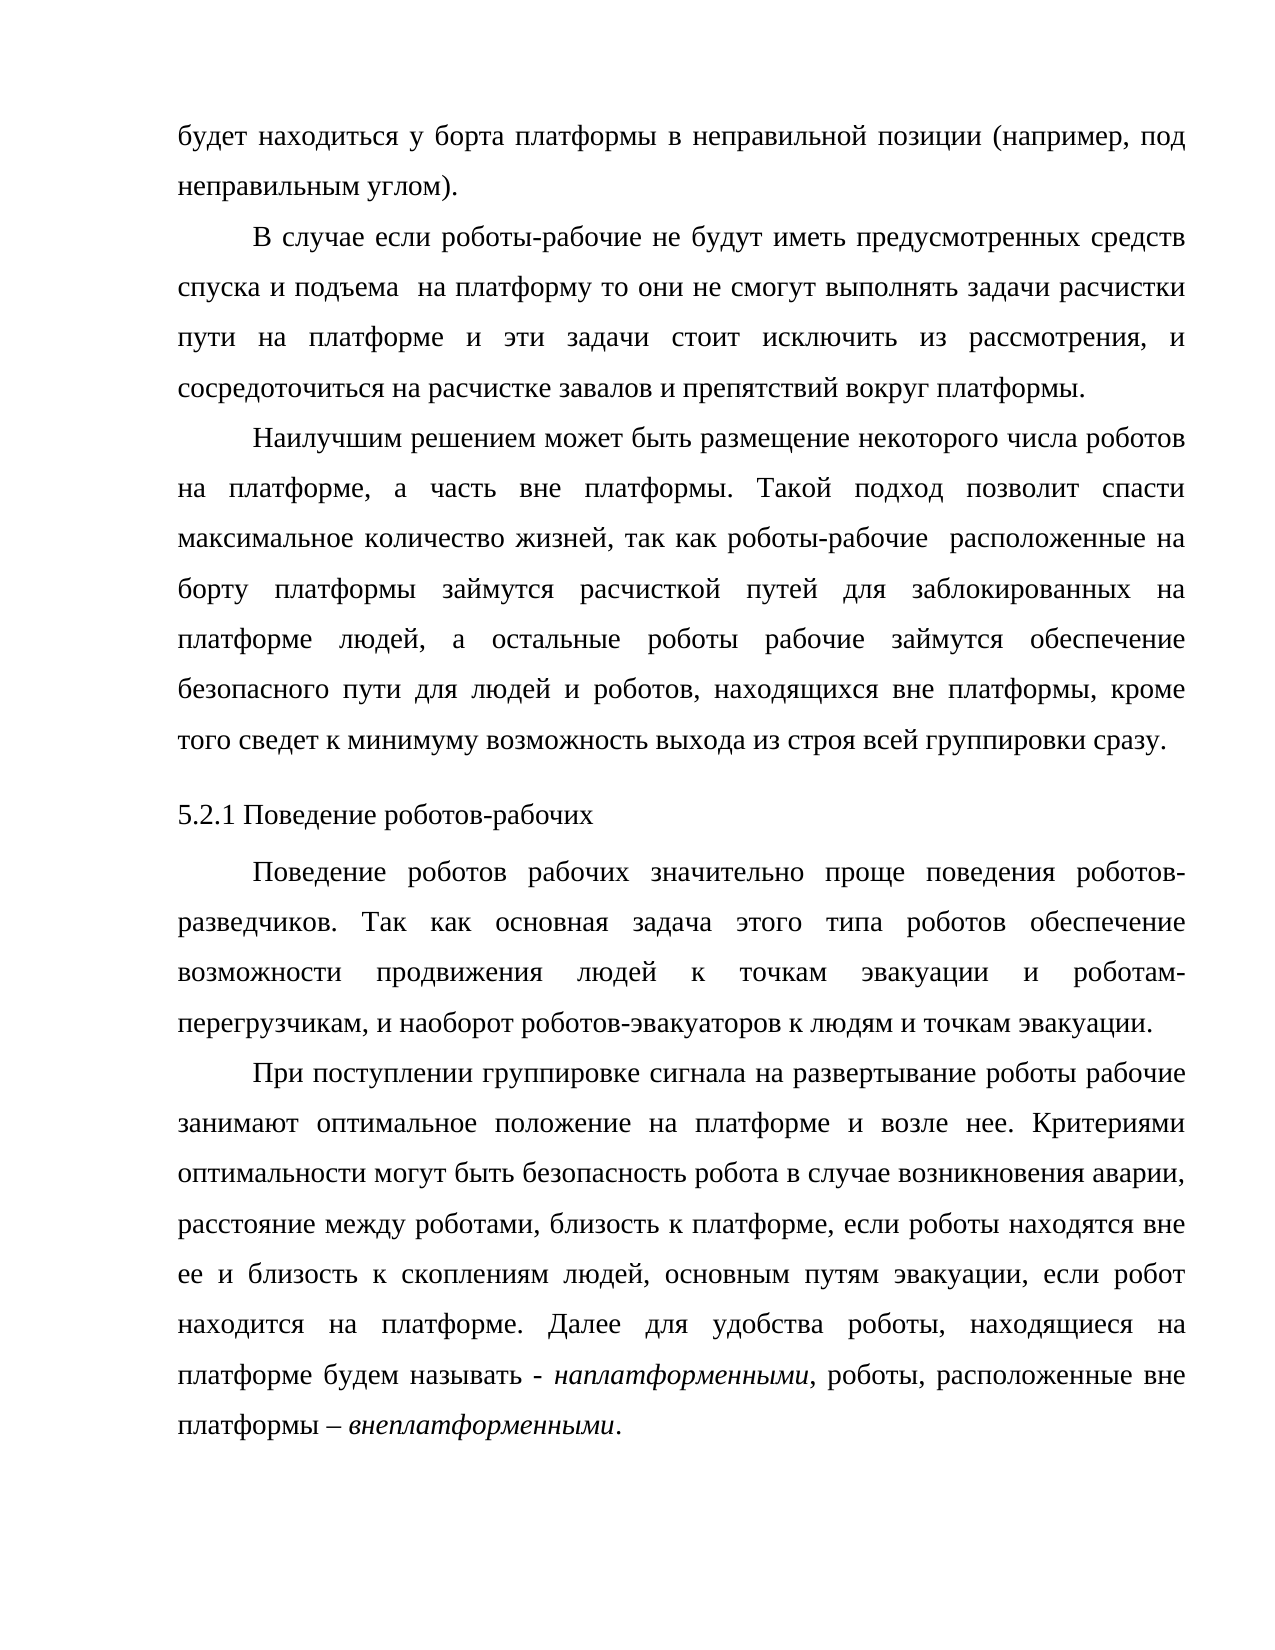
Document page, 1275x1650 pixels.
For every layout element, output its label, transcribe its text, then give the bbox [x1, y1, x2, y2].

text Поведение роботов рабочих значительно проще поведения роботов-разведчиков. Так как основная задача этого типа роботов обеспечение возможности продвижения людей к точкам эвакуации и роботам-перегрузчикам, и наоборот роботов-эвакуаторов к людям и точкам эвакуации. [177, 854, 1186, 1038]
text В случае если роботы-рабочие не будут иметь предусмотренных средств спуска и подъема на платформу то они не смогут выполнять задачи расчистки пути на платформе и эти задачи стоит исключить из рассмотрения, и сосредоточиться на расчистке завалов и препятствий вокруг платформы. [177, 219, 1186, 403]
subtitle 5.2.1 Поведение роботов-рабочих [177, 797, 1186, 831]
text Наилучшим решением может быть размещение некоторого числа роботов на платформе, а часть вне платформы. Такой подход позволит спасти максимальное количество жизней, так как роботы-рабочие расположенные на борту платформы займутся расчисткой путей для заблокированных на платформе людей, а остальные роботы рабочие займутся обеспечение безопасного пути для людей и роботов, находящихся вне платформы, кроме того сведет к минимуму возможность выхода из строя всей группировки сразу. [177, 420, 1186, 755]
